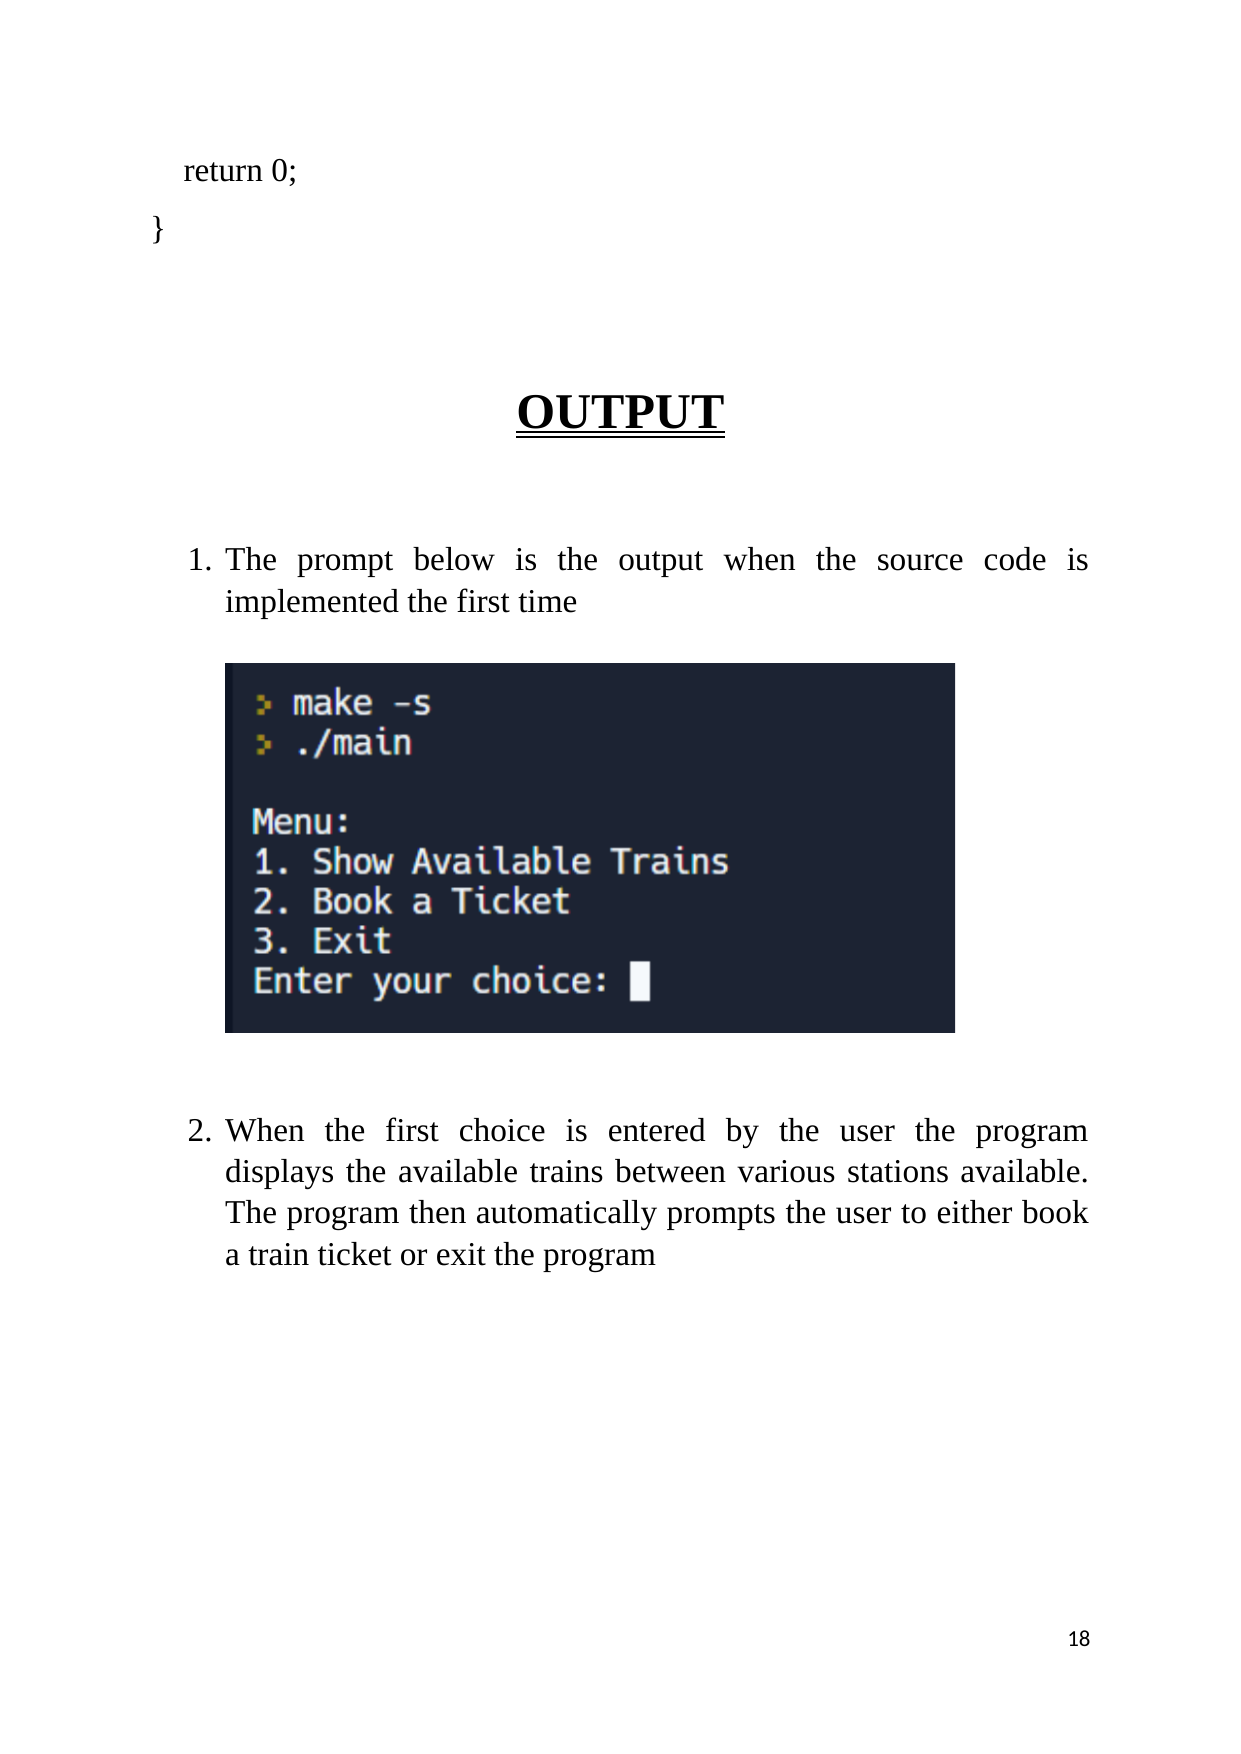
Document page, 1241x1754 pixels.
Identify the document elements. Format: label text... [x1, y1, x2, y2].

list When the first choice is entered by the user the program displays the available trains between various stations available. The program then automatically prompts the user to either book a train ticket or exit the program [187, 1110, 1090, 1272]
text } [150, 208, 1090, 246]
text return 0; [150, 150, 1090, 188]
list The prompt below is the output when the source code is implemented the first time [187, 539, 1090, 619]
text OUTPUT [150, 382, 1090, 439]
picture [225, 663, 956, 1033]
